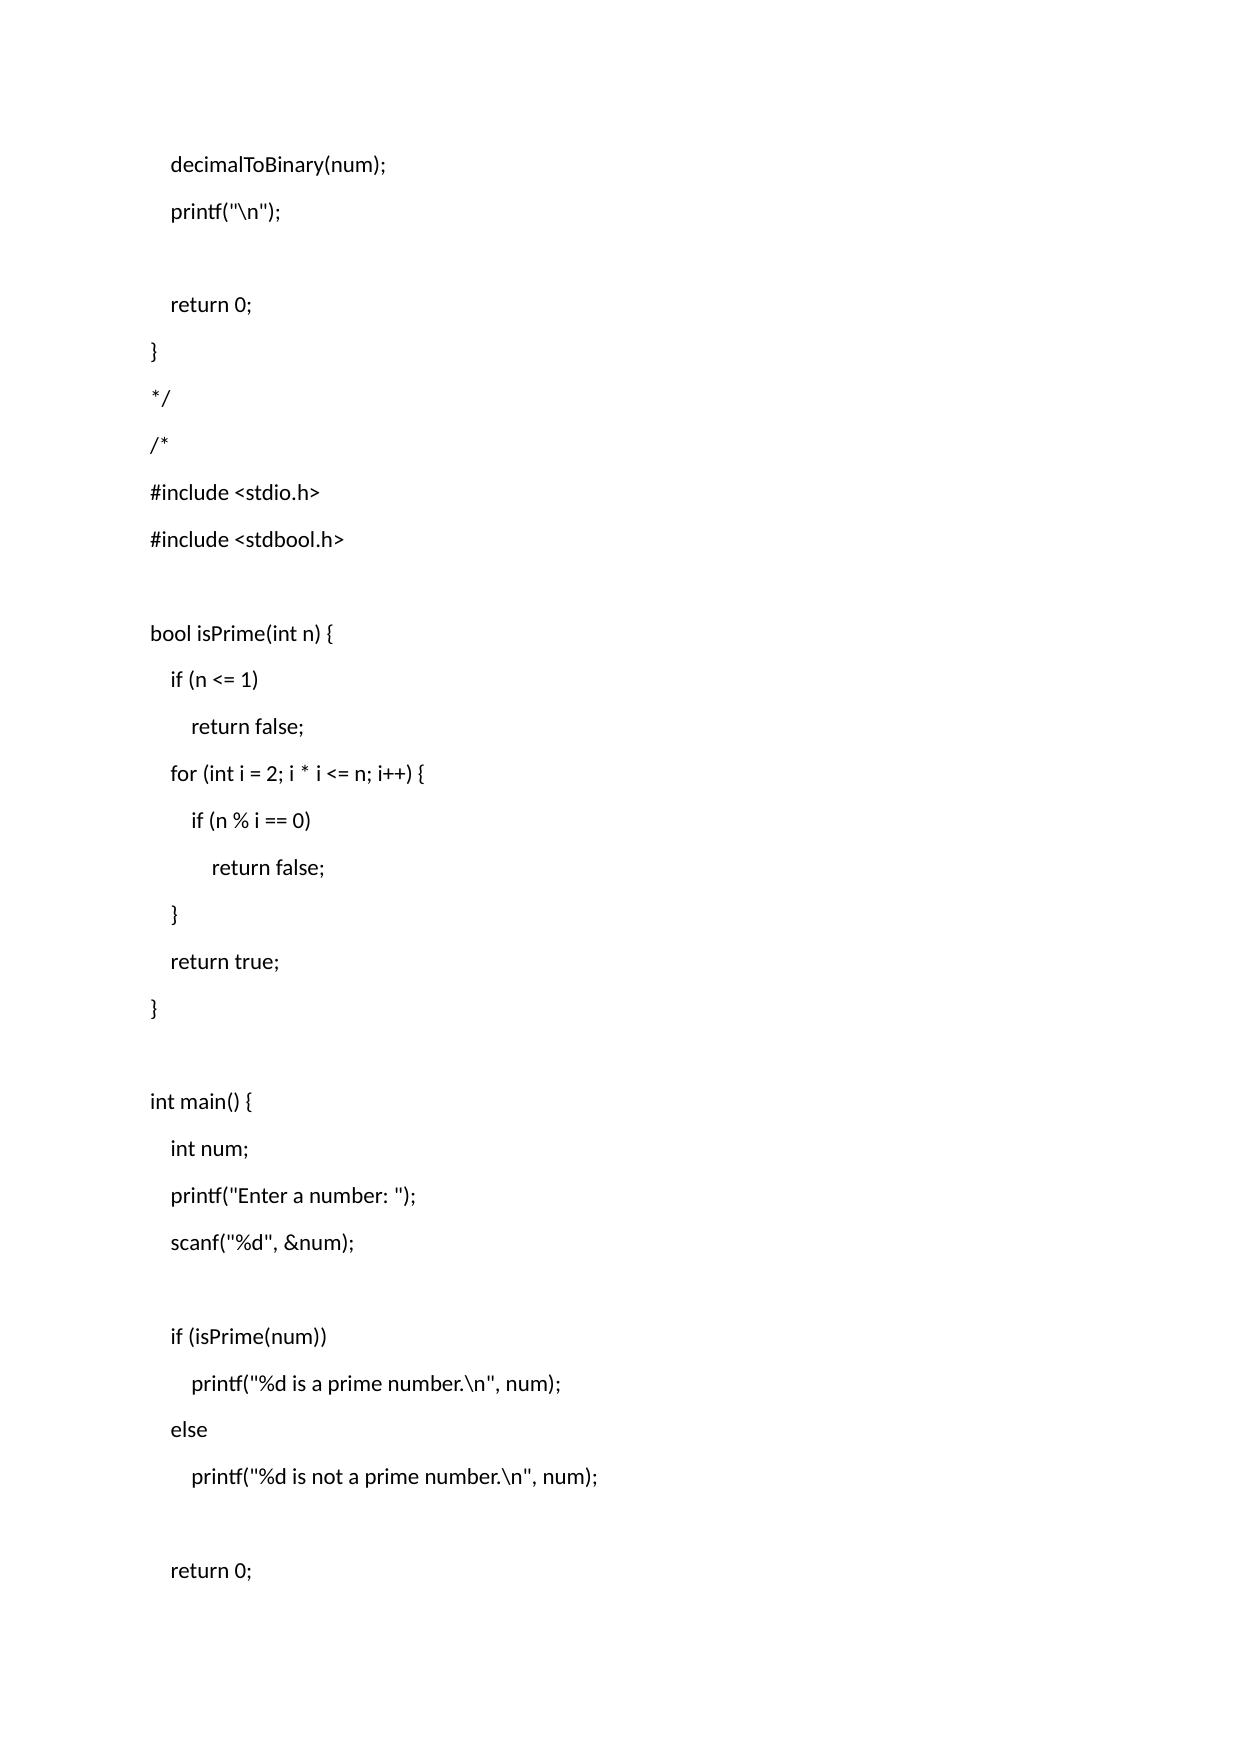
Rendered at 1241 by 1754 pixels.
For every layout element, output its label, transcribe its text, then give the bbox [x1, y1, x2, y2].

text return true; [150, 947, 1090, 975]
text if (n % i == 0) [150, 806, 1090, 834]
text return 0; [150, 291, 1090, 319]
text return false; [150, 712, 1090, 741]
text */ [150, 384, 1090, 412]
text int main() { [150, 1087, 1090, 1116]
text printf("%d is not a prime number.\n", num); [150, 1462, 1090, 1491]
text } [150, 337, 1090, 366]
text /* [150, 431, 1090, 459]
text bool isPrime(int n) { [150, 619, 1090, 647]
text } [150, 994, 1090, 1022]
text } [150, 900, 1090, 928]
text printf("\n"); [150, 197, 1090, 225]
text #include <stdbool.h> [150, 525, 1090, 553]
text #include <stdio.h> [150, 478, 1090, 506]
text scanf("%d", &num); [150, 1228, 1090, 1256]
text for (int i = 2; i * i <= n; i++) { [150, 759, 1090, 787]
text return 0; [150, 1556, 1090, 1584]
text int num; [150, 1134, 1090, 1162]
text return false; [150, 853, 1090, 881]
text if (n <= 1) [150, 666, 1090, 694]
text decimalToBinary(num); [150, 150, 1090, 178]
text else [150, 1416, 1090, 1444]
text printf("%d is a prime number.\n", num); [150, 1369, 1090, 1397]
text printf("Enter a number: "); [150, 1181, 1090, 1209]
text if (isPrime(num)) [150, 1322, 1090, 1350]
